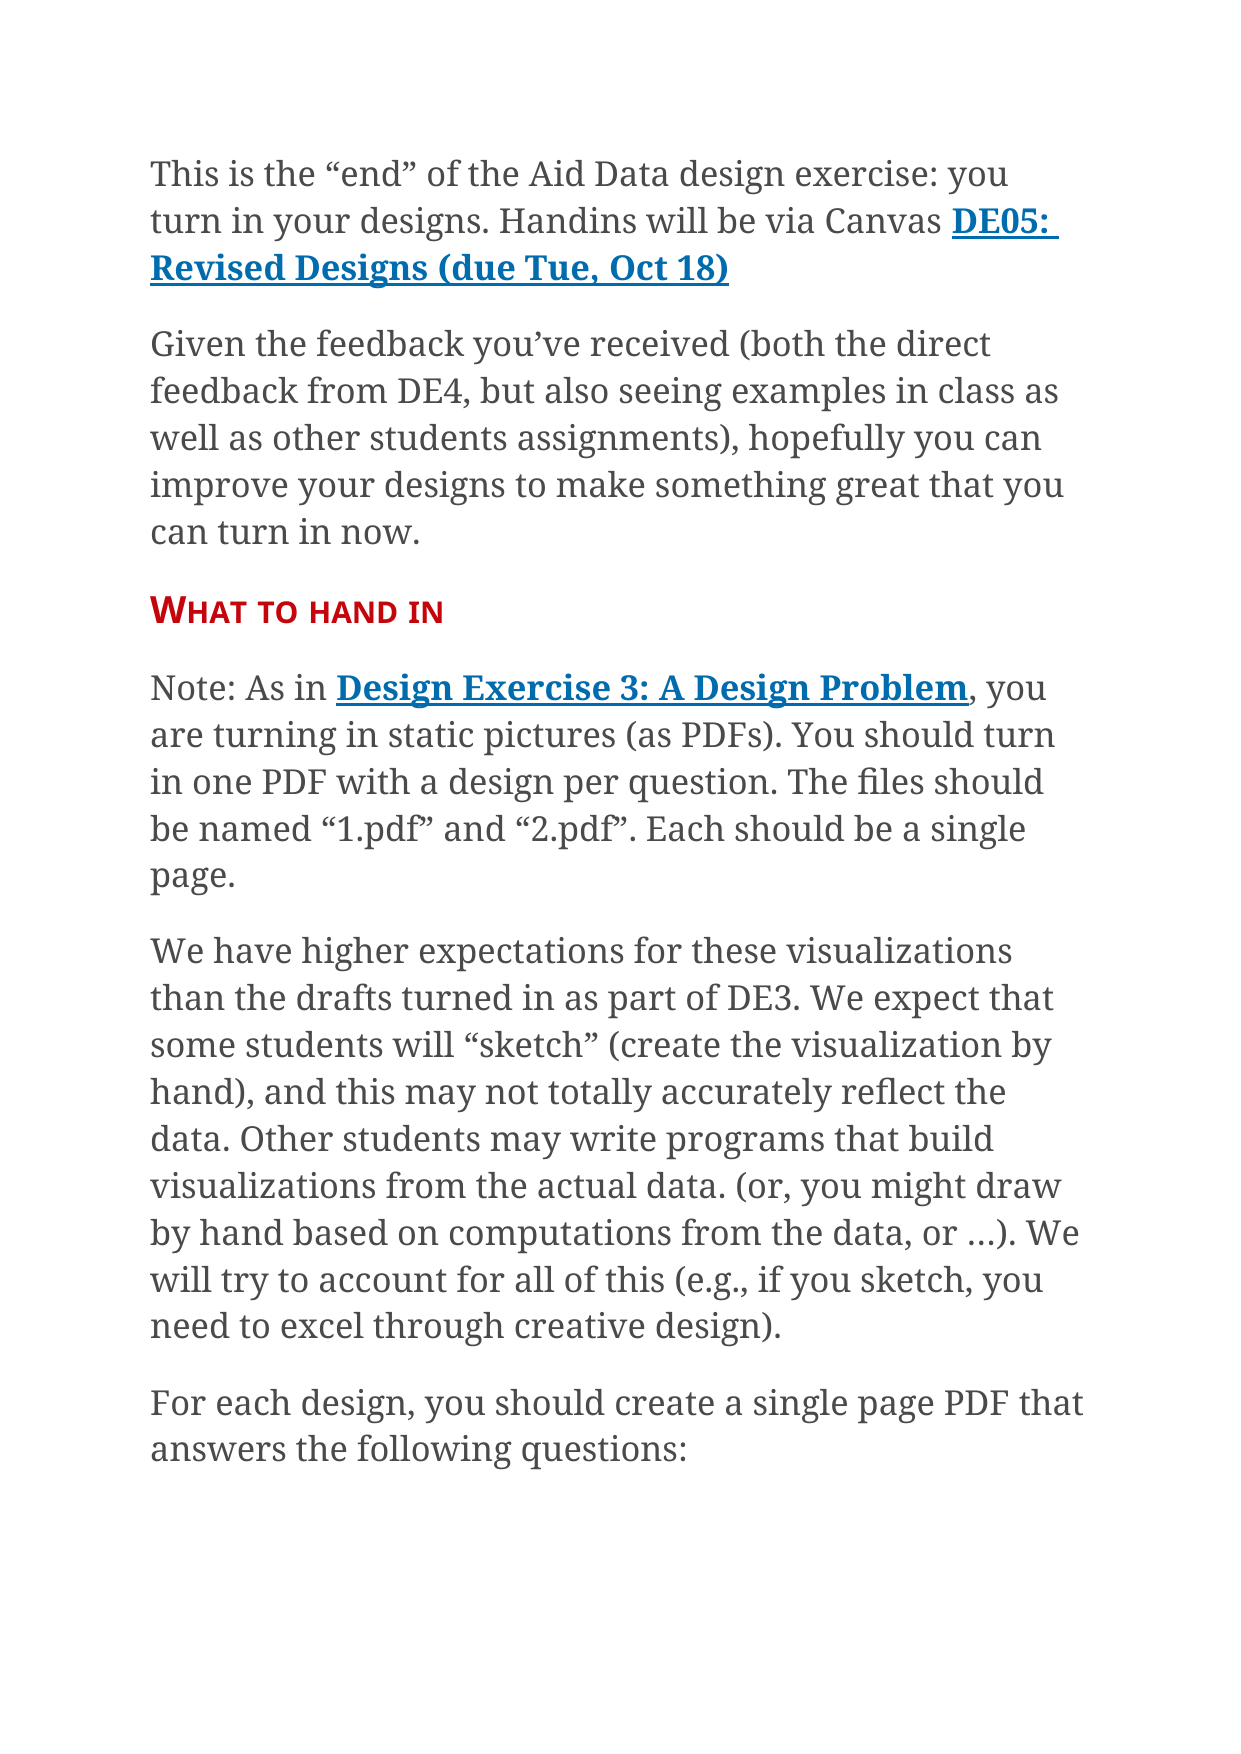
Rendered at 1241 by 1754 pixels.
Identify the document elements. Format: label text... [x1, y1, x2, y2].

text For each design, you should create a single page PDF that answers the following questions: [150, 1378, 1090, 1472]
text Given the feedback you’ve received (both the direct feedback from DE4, but also seeing examples in class as well as other students assignments), hopefully you can improve your designs to make something great that you can turn in now. [150, 320, 1090, 554]
text This is the “end” of the Aid Data design exercise: you turn in your designs. Handins will be via Canvas DE05: Revised Designs (due Tue, Oct 18) [150, 150, 1090, 291]
text Note: As in Design Exercise 3: A Design Problem, you are turning in static pictures (as PDFs). You should turn in one PDF with a design per question. The files should be named “1.pdf” and “2.pdf”. Each should be a single page. [150, 663, 1090, 898]
subtitle What to hand in [150, 583, 1090, 634]
text We have higher expectations for these visualizations than the drafts turned in as part of DE3. We expect that some students will “sketch” (create the visualization by hand), and this may not totally accurately reflect the data. Other students may write programs that build visualizations from the actual data. (or, you might draw by hand based on computations from the data, or …). We will try to account for all of this (e.g., if you sketch, you need to excel through creative design). [150, 927, 1090, 1349]
